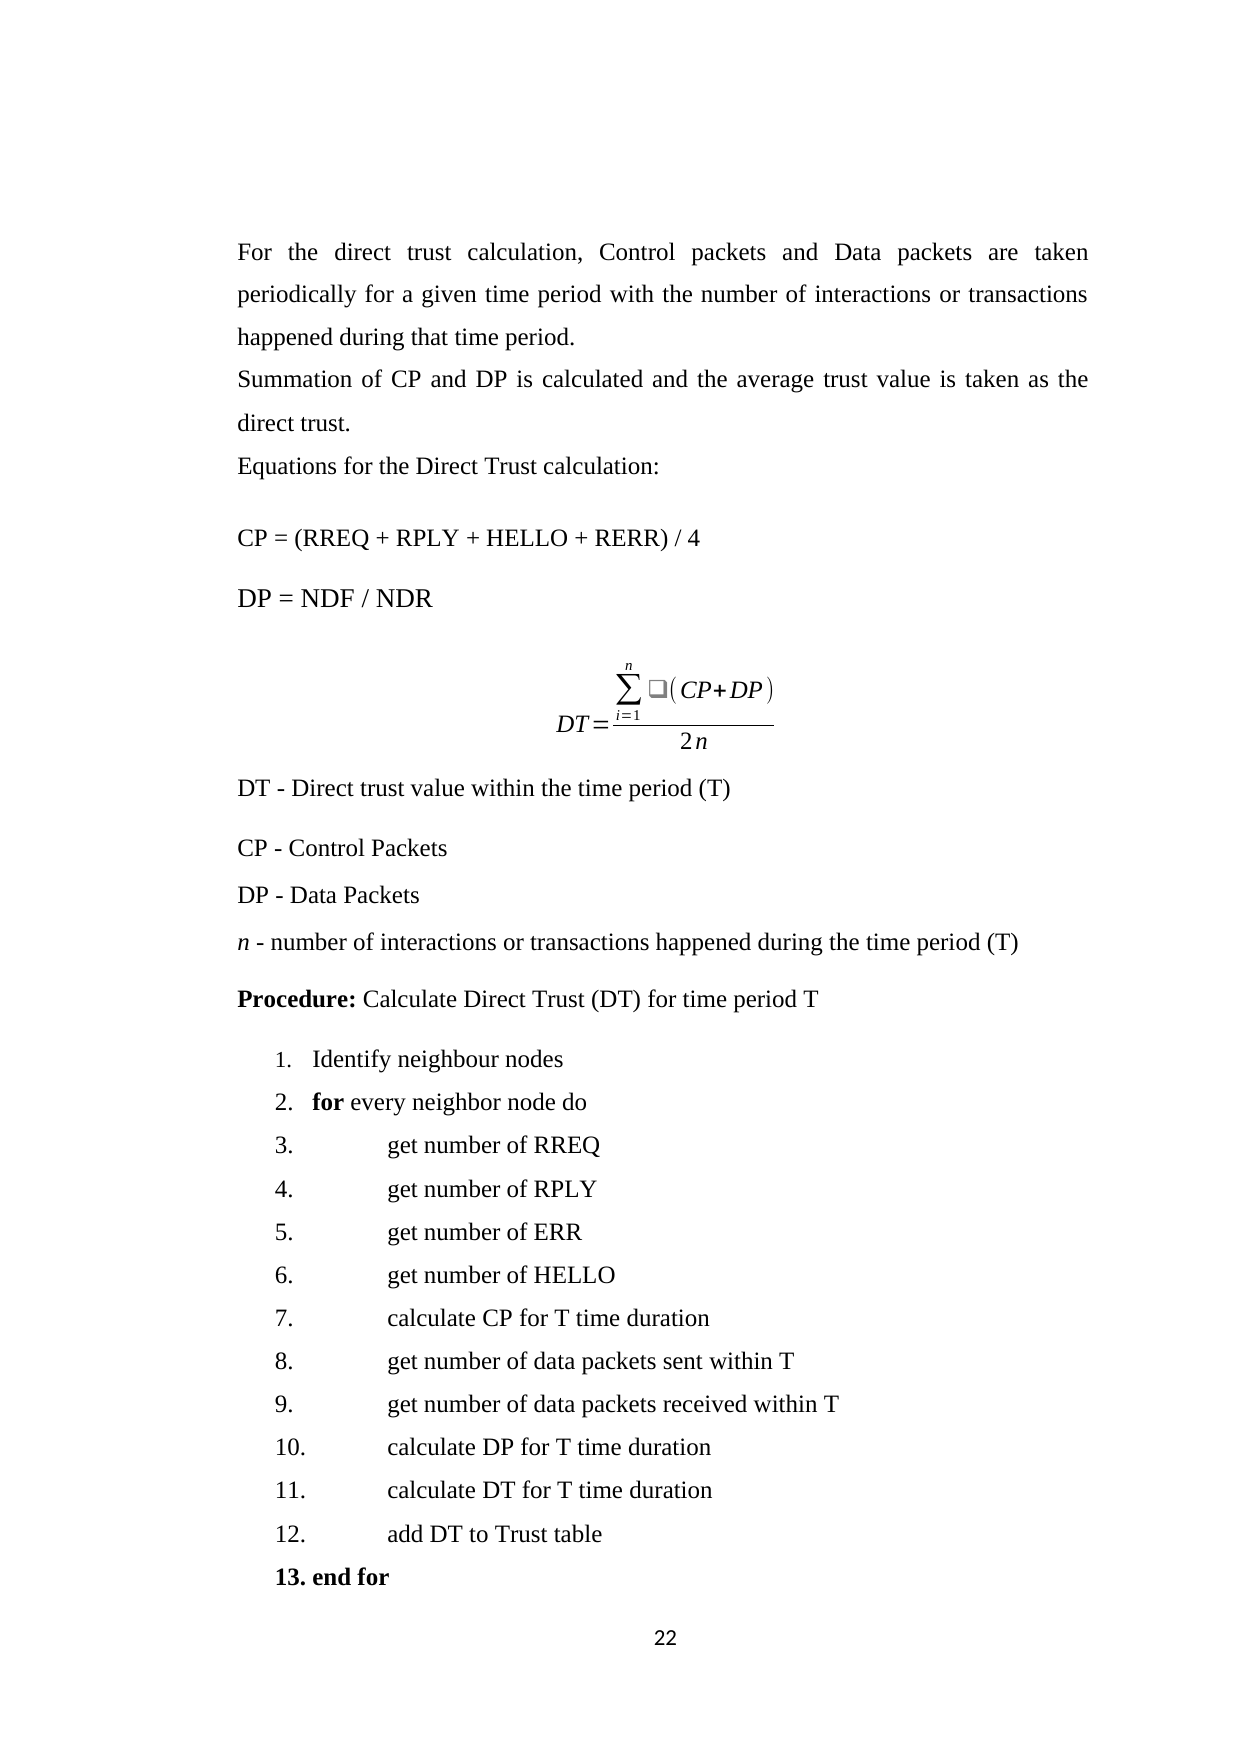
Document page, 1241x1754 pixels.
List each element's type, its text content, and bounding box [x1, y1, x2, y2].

list get number of data packets sent within T [274, 1346, 1093, 1375]
list get number of data packets received within T [274, 1389, 1093, 1418]
text Procedure: Calculate Direct Trust (DT) for time period T [237, 984, 1093, 1013]
list calculate DP for T time duration [274, 1432, 1093, 1461]
list get number of HELLO [274, 1260, 1093, 1289]
text CP - Control Packets [237, 833, 599, 862]
list get number of RPLY [274, 1174, 1093, 1202]
list calculate CP for T time duration [274, 1303, 1093, 1332]
text Equations for the Direct Trust calculation: [237, 451, 1089, 479]
text For the direct trust calculation, Control packets and Data packets are taken periodically for a given time period with the number of interactions or transactions happened during that time period. [237, 237, 1089, 351]
list for every neighbor node do [274, 1087, 1093, 1116]
list end for [274, 1562, 1093, 1591]
text CP = (RREQ + RPLY + HELLO + RERR) / 4 [237, 523, 1093, 552]
subtitle DP = NDF / NDR [237, 582, 1093, 613]
list add DT to Trust table [274, 1519, 1093, 1547]
list Identify neighbour nodes [274, 1044, 1093, 1073]
text DP - Data Packets [237, 880, 599, 909]
list calculate DT for T time duration [274, 1476, 1093, 1504]
text n - number of interactions or transactions happened during the time period (T) [237, 927, 1089, 956]
list get number of RREQ [274, 1131, 1093, 1159]
list get number of ERR [274, 1217, 1093, 1246]
text DT - Direct trust value within the time period (T) [237, 773, 1089, 802]
text Summation of CP and DP is calculated and the average trust value is taken as the direct trust. [237, 364, 1089, 436]
